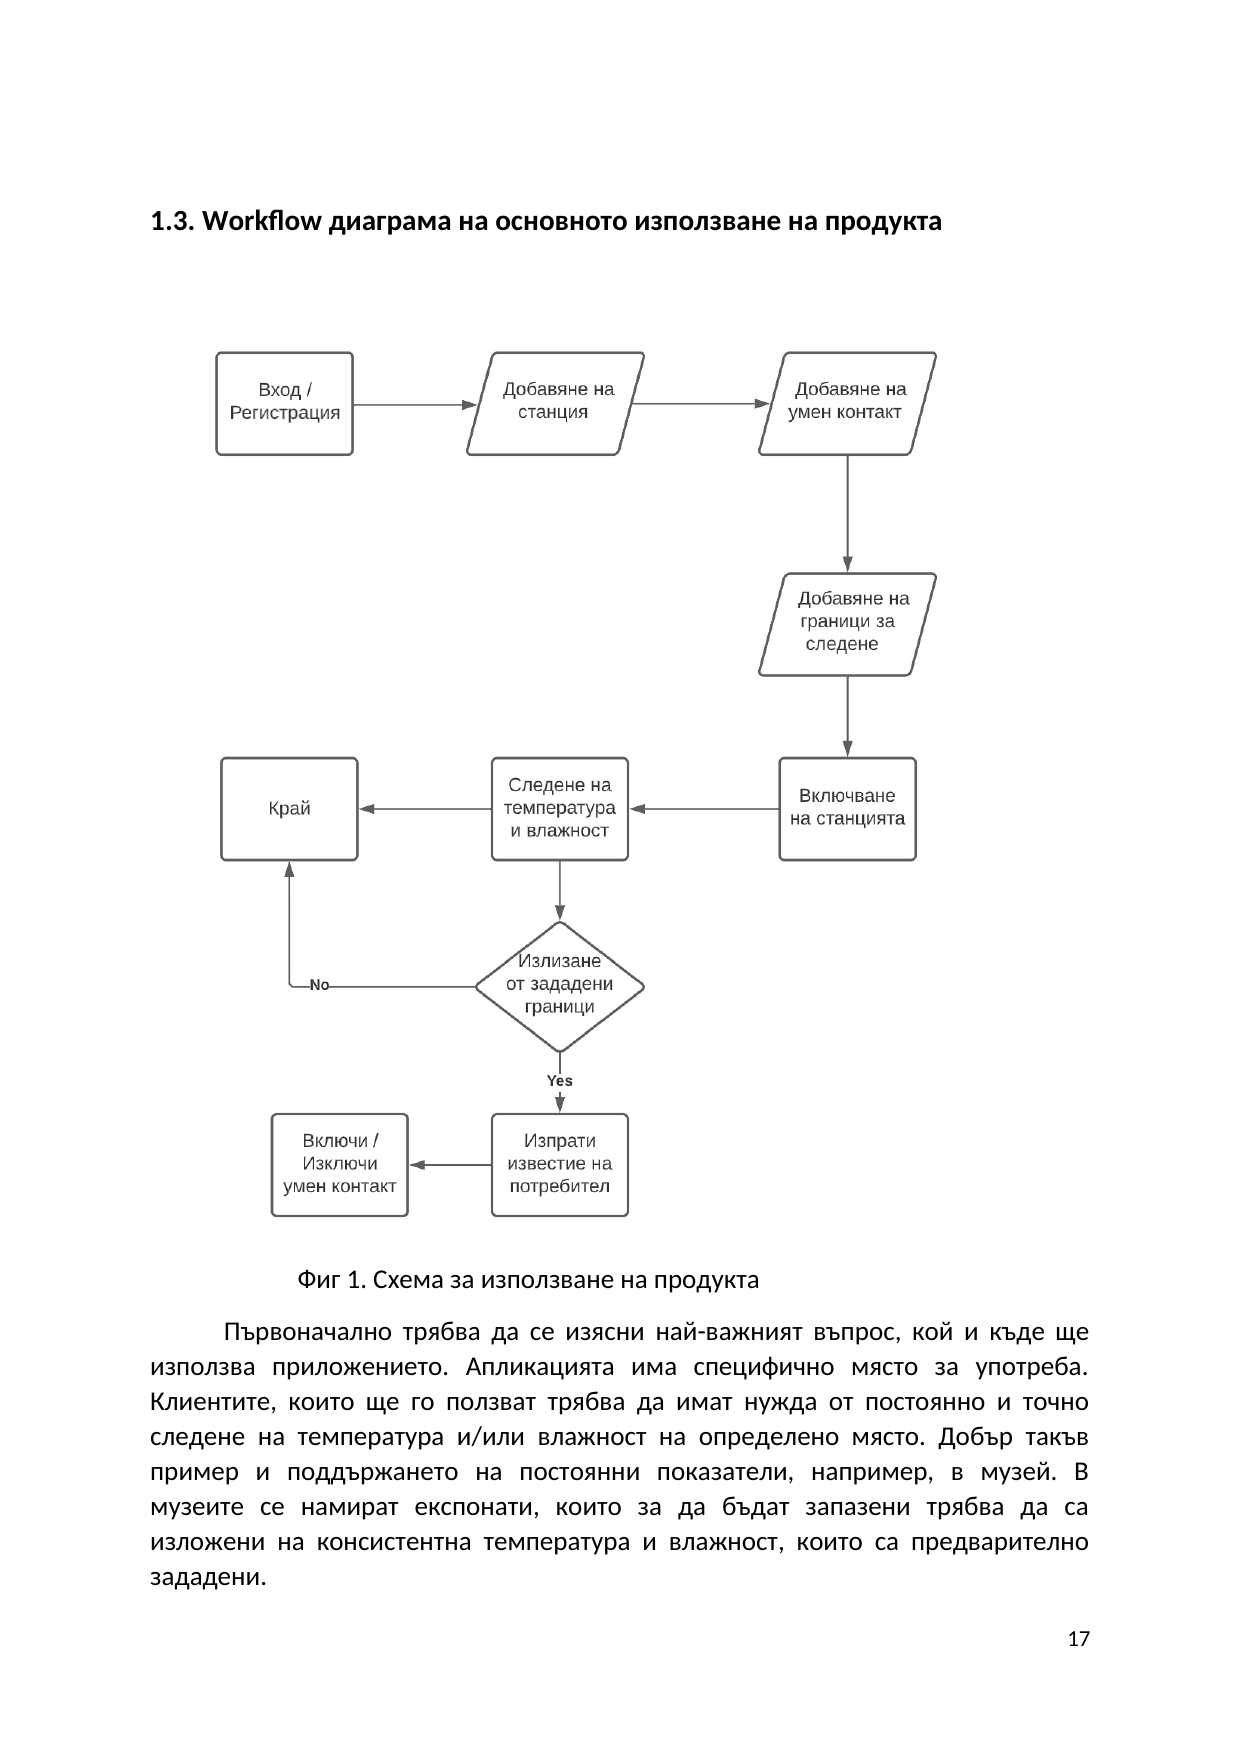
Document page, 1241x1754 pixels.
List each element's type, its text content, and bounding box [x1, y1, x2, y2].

subtitle 1.3. Workflow диаграма на основното използване на продукта [150, 202, 1090, 237]
picture [150, 290, 1089, 1244]
text Фиг 1. Схема за използване на продукта [150, 1262, 1090, 1295]
text Първоначално трябва да се изясни най-важният въпрос, кой и къде ще използва приложението. Апликацията има специфично място за употреба. Клиентите, които ще го ползват трябва да имат нужда от постоянно и точно следене на температура и/или влажност на определено място. Добър такъв пример и поддържането на постоянни показатели, например, в музей. В музеите се намират експонати, които за да бъдат запазени трябва да са изложени на консистентна температура и влажност, които са предварително зададени. [150, 1314, 1090, 1592]
